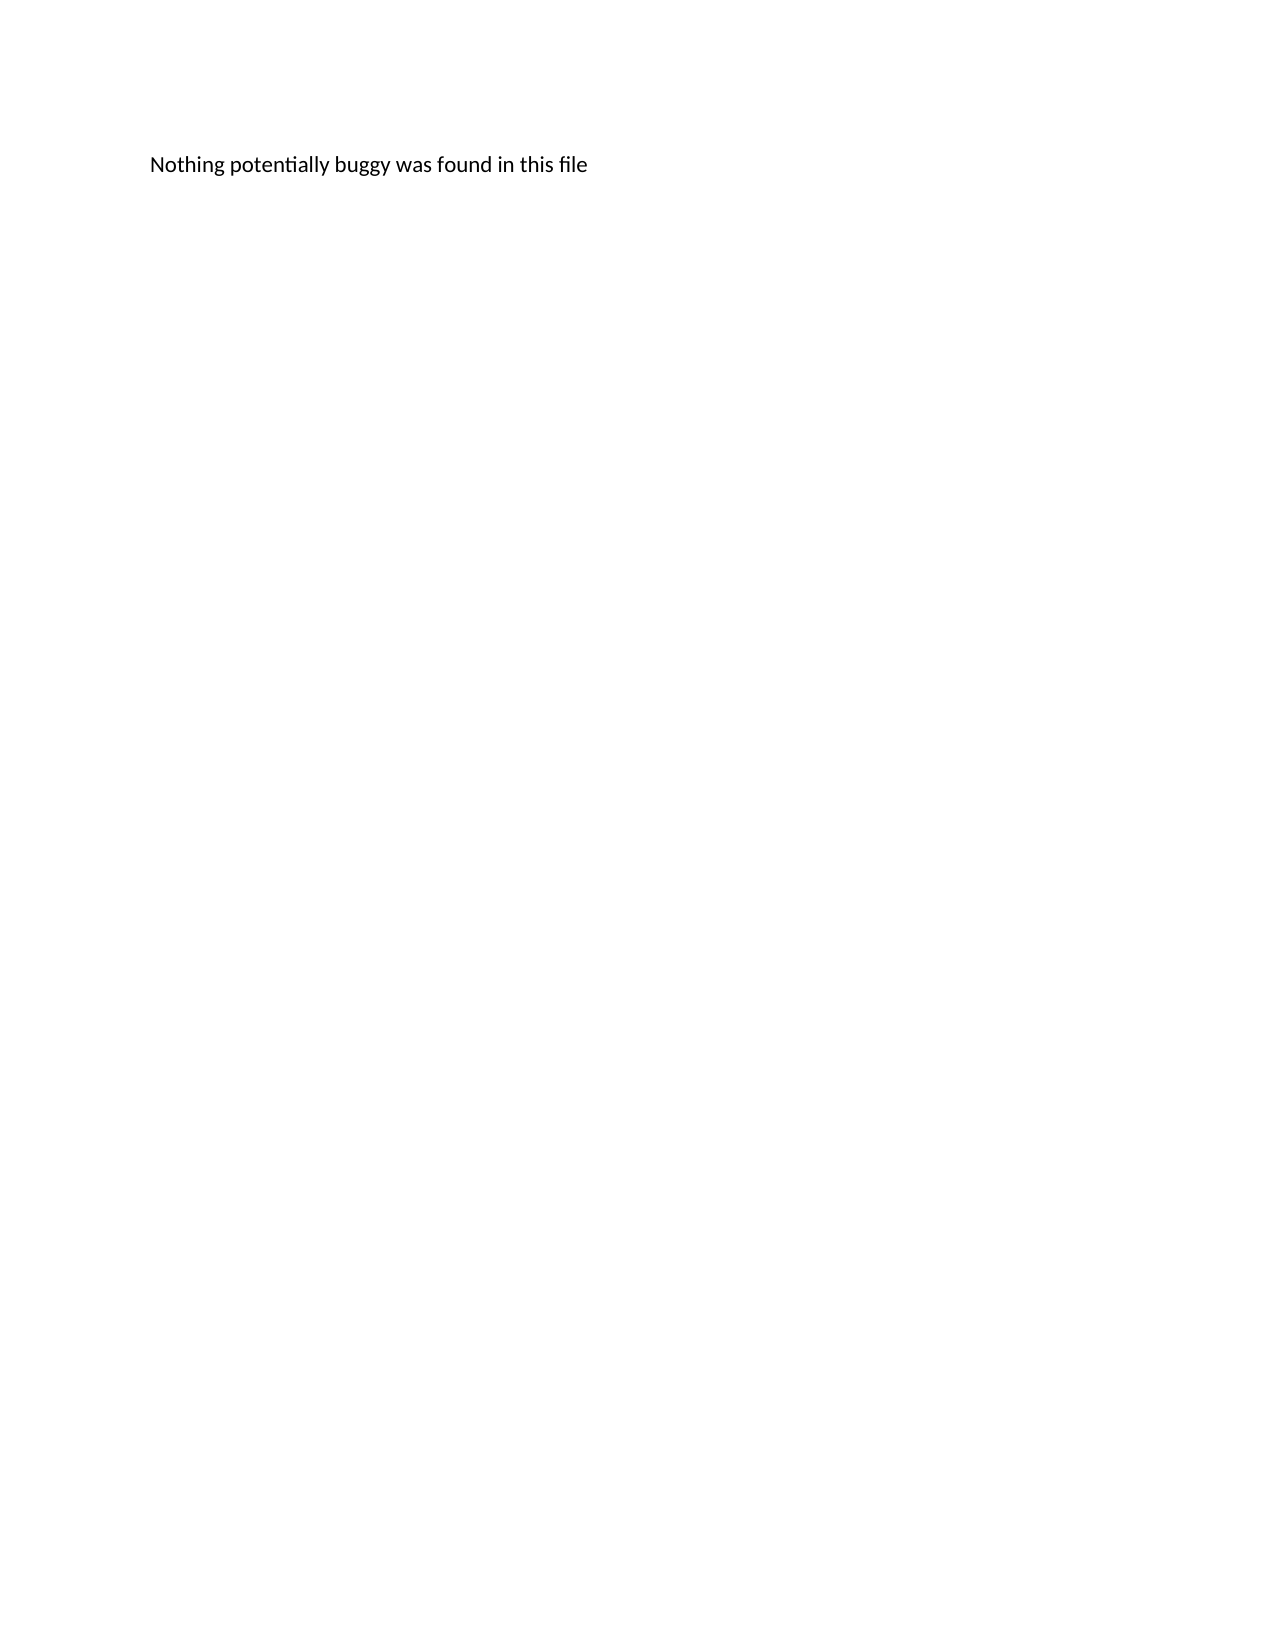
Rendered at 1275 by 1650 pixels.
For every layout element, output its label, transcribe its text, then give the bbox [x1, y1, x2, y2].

text Nothing potentially buggy was found in this file [150, 150, 1125, 178]
